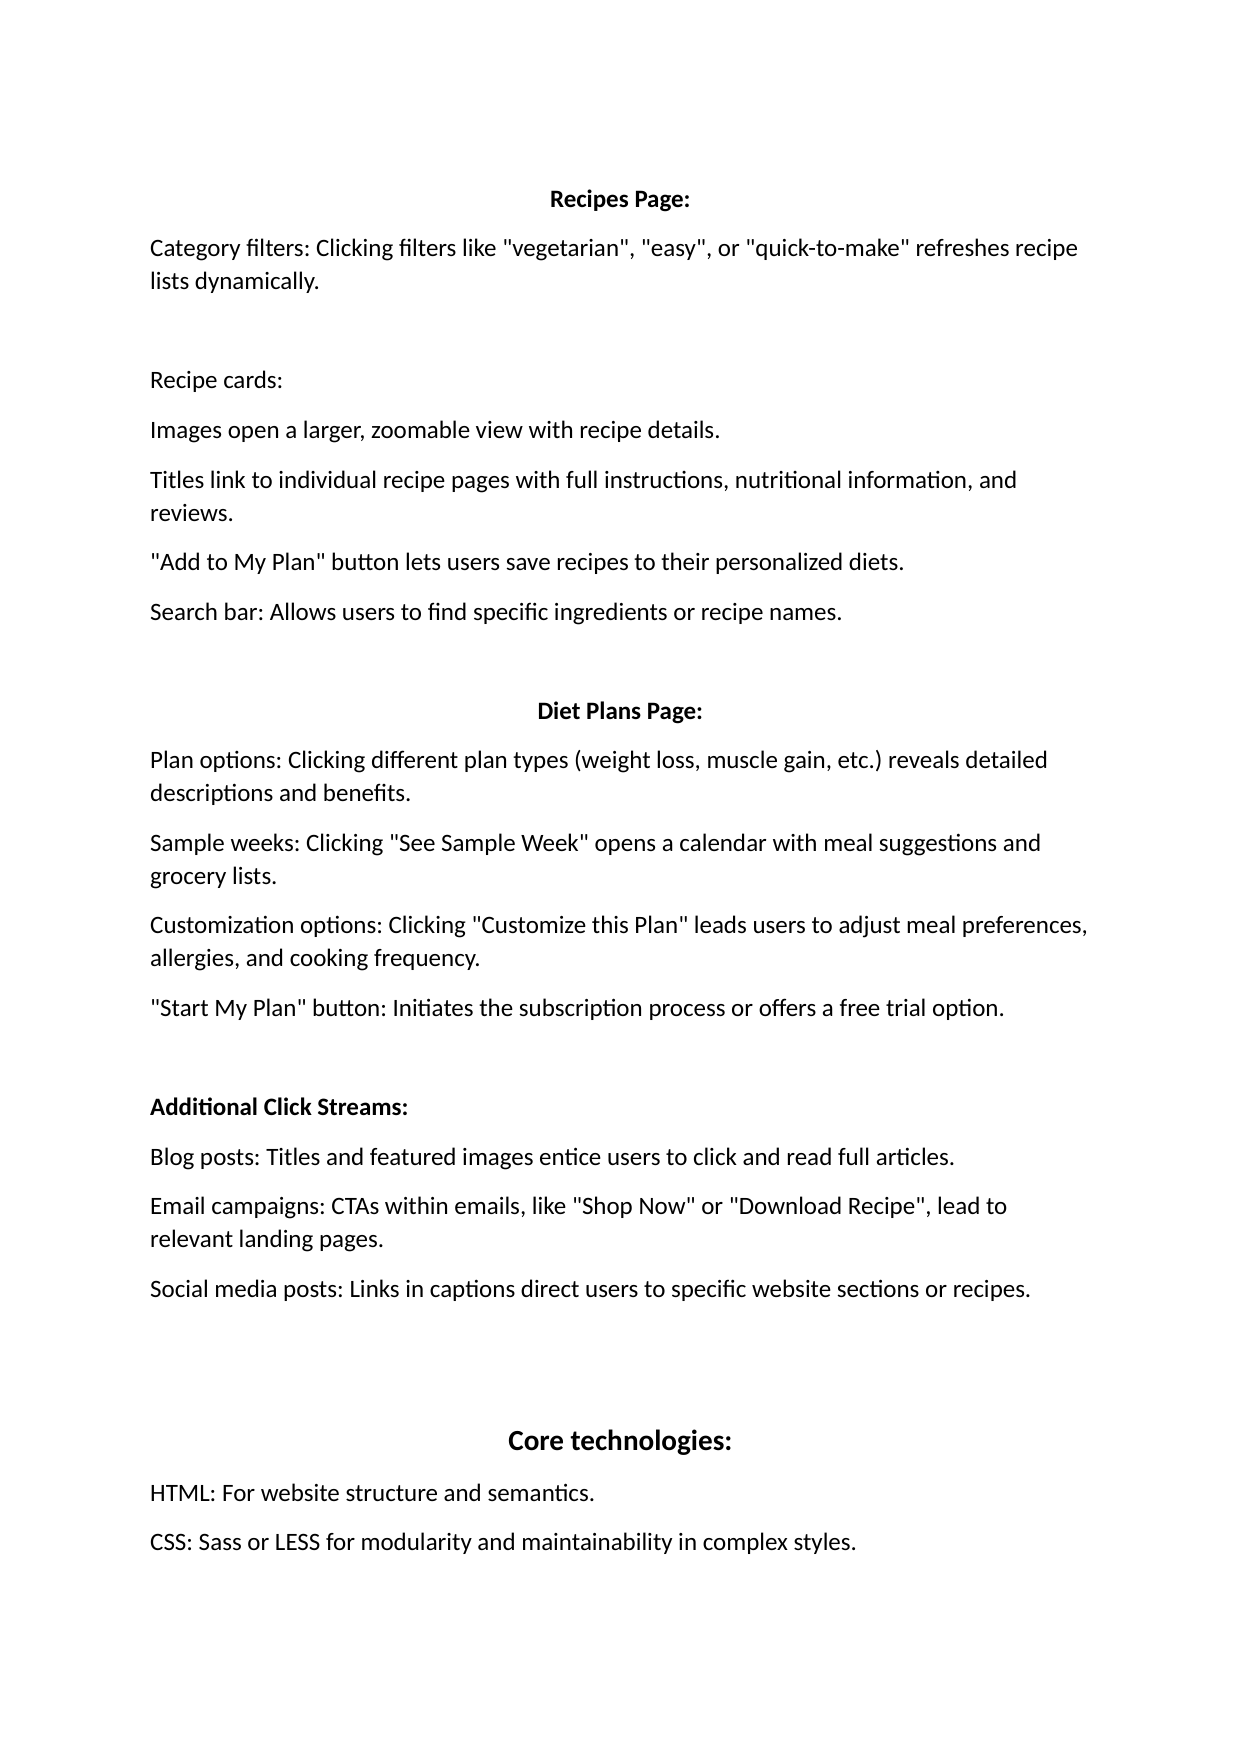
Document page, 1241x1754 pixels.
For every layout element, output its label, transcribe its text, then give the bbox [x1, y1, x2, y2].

text Social media posts: Links in captions direct users to specific website sections or recipes. [150, 1273, 1090, 1303]
text Recipe cards: [150, 364, 1090, 395]
text Customization options: Clicking "Customize this Plan" leads users to adjust meal preferences, allergies, and cooking frequency. [150, 909, 1090, 973]
text Email campaigns: CTAs within emails, like "Shop Now" or "Download Recipe", lead to relevant landing pages. [150, 1190, 1090, 1254]
text Sample weeks: Clicking "See Sample Week" opens a calendar with meal suggestions and grocery lists. [150, 827, 1090, 891]
text Images open a larger, zoomable view with recipe details. [150, 414, 1090, 445]
text Diet Plans Page: [150, 695, 1090, 726]
text Category filters: Clicking filters like "vegetarian", "easy", or "quick-to-make" refreshes recipe lists dynamically. [150, 232, 1090, 296]
text HTML: For website structure and semantics. [150, 1477, 1090, 1507]
text Search bar: Allows users to find specific ingredients or recipe names. [150, 596, 1090, 626]
text Plan options: Clicking different plan types (weight loss, muscle gain, etc.) reveals detailed descriptions and benefits. [150, 744, 1090, 808]
text "Add to My Plan" button lets users save recipes to their personalized diets. [150, 546, 1090, 577]
text Titles link to individual recipe pages with full instructions, nutritional information, and reviews. [150, 464, 1090, 527]
text Additional Click Streams: [150, 1091, 1090, 1122]
text Blog posts: Titles and featured images entice users to click and read full articles. [150, 1141, 1090, 1171]
text Core technologies: [150, 1422, 1090, 1457]
text "Start My Plan" button: Initiates the subscription process or offers a free trial option. [150, 992, 1090, 1023]
text Recipes Page: [150, 150, 1090, 213]
text CSS: Sass or LESS for modularity and maintainability in complex styles. [150, 1526, 1090, 1557]
